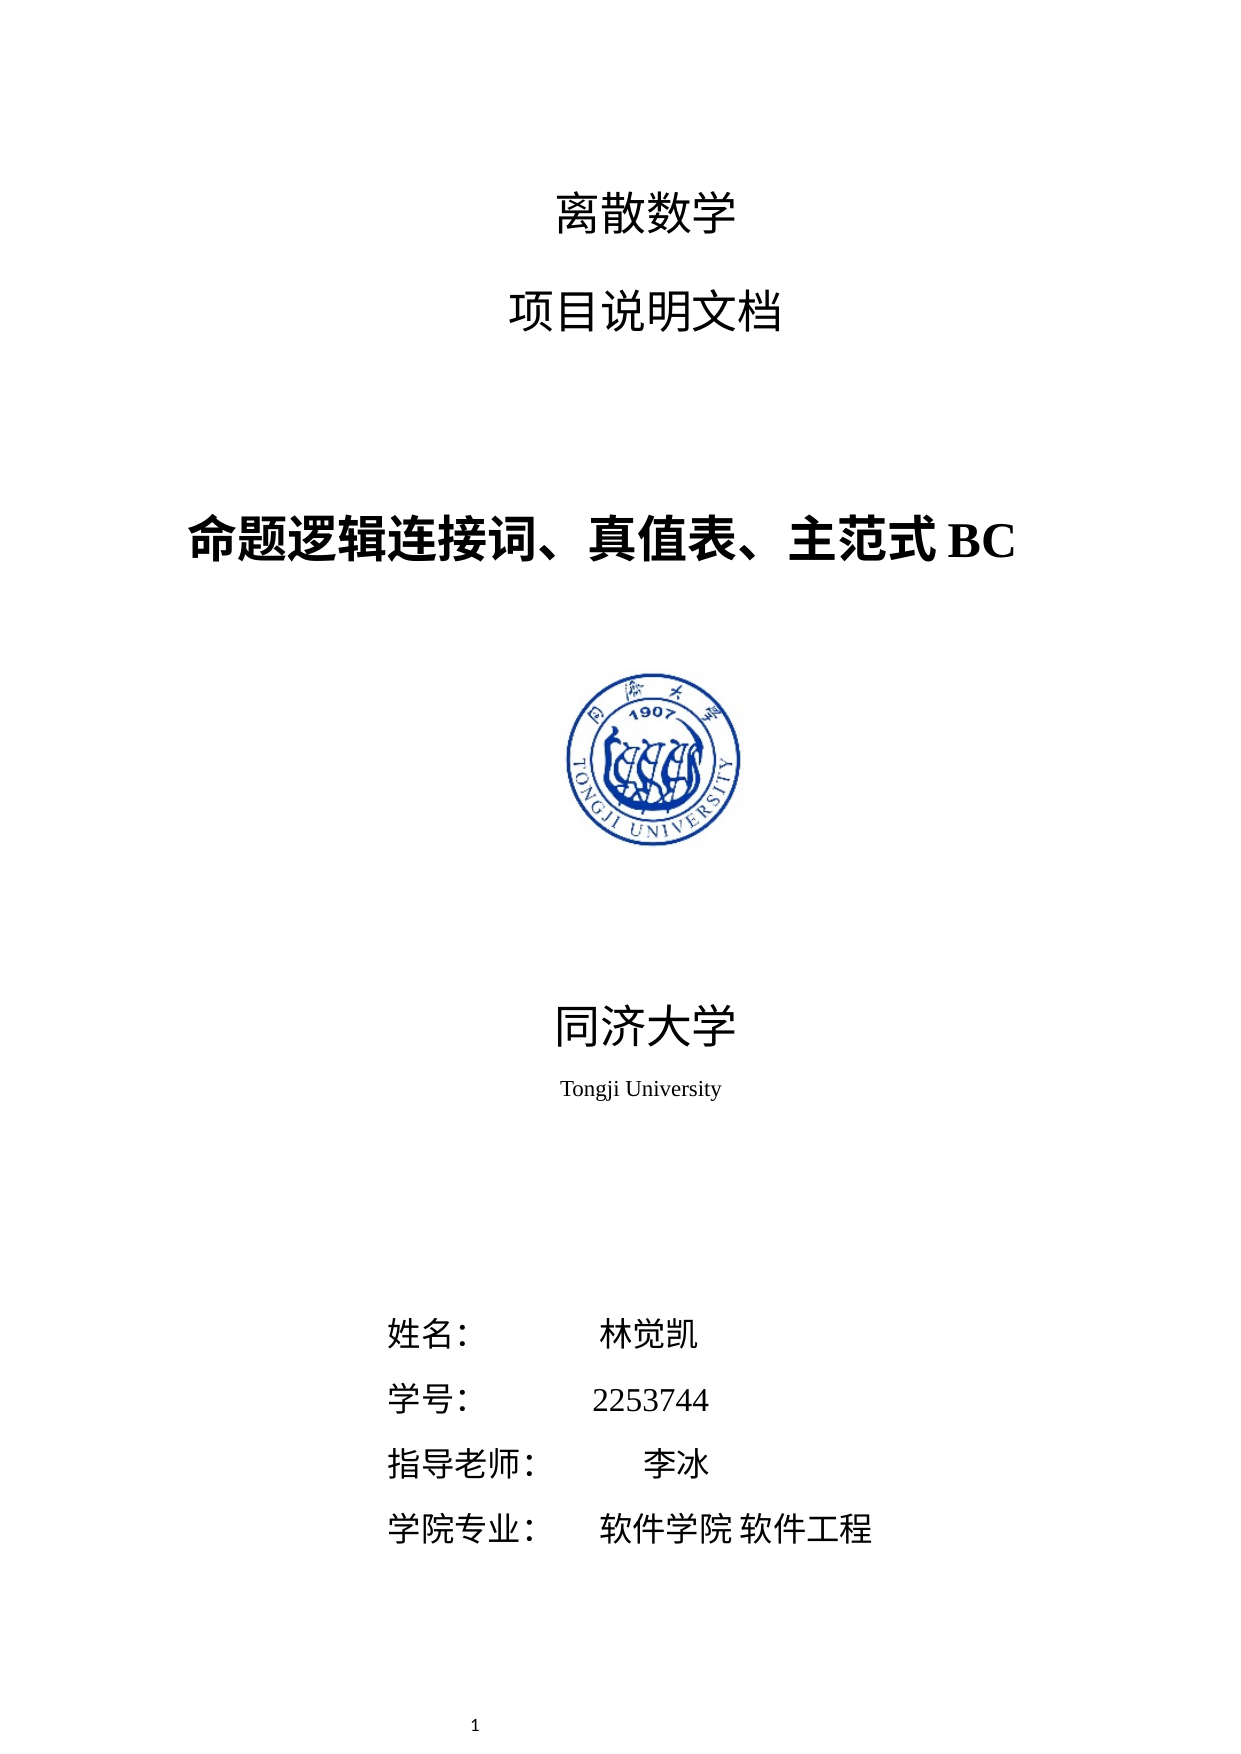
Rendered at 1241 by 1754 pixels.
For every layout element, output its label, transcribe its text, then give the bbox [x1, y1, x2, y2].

text 指导老师： 李冰 [187, 1429, 1053, 1494]
text 姓名： 林觉凯 [187, 1299, 1053, 1364]
text 项目说明文档 [187, 259, 1053, 357]
text 学号： 2253744 [187, 1364, 1053, 1429]
text Tongji University [187, 1072, 1053, 1104]
text 同济大学 [187, 974, 1053, 1072]
text 学院专业： 软件学院 软件工程 [187, 1494, 1053, 1559]
text 命题逻辑连接词、真值表、主范式BC [187, 487, 1053, 584]
text 离散数学 [187, 162, 1053, 259]
picture [561, 668, 746, 850]
